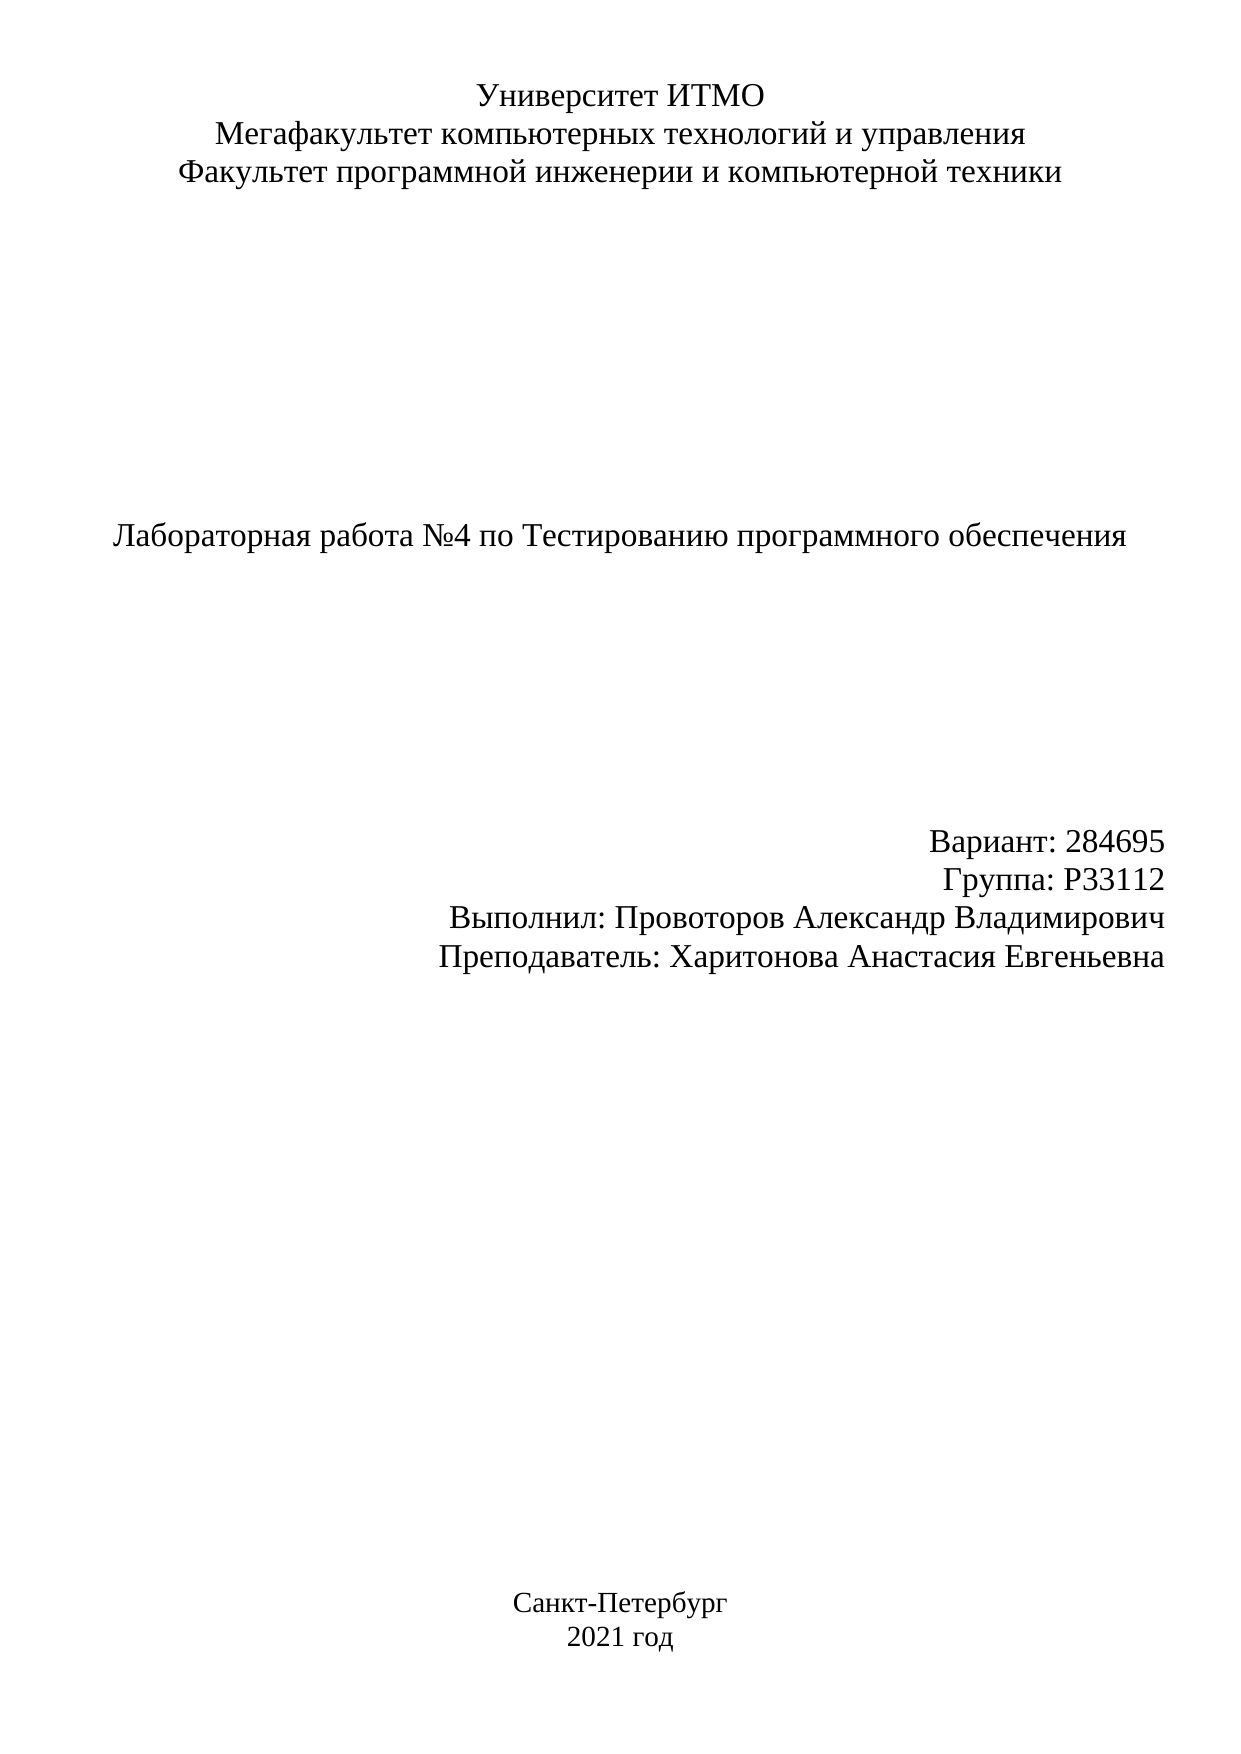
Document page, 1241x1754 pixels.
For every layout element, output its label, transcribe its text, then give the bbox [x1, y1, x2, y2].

text Вариант: 284695 [75, 821, 1165, 859]
text Университет ИТМО [75, 75, 1165, 113]
text Факультет программной инженерии и компьютерной техники [75, 152, 1165, 190]
text Группа: Р33112 [75, 859, 1165, 897]
text Преподаватель: Харитонова Анастасия Евгеньевна [75, 936, 1165, 974]
text Лабораторная работа №4 по Тестированию программного обеспечения [75, 515, 1165, 553]
text Выполнил: Провоторов Александр Владимирович [75, 897, 1165, 936]
text Мегафакультет компьютерных технологий и управления [75, 113, 1165, 152]
